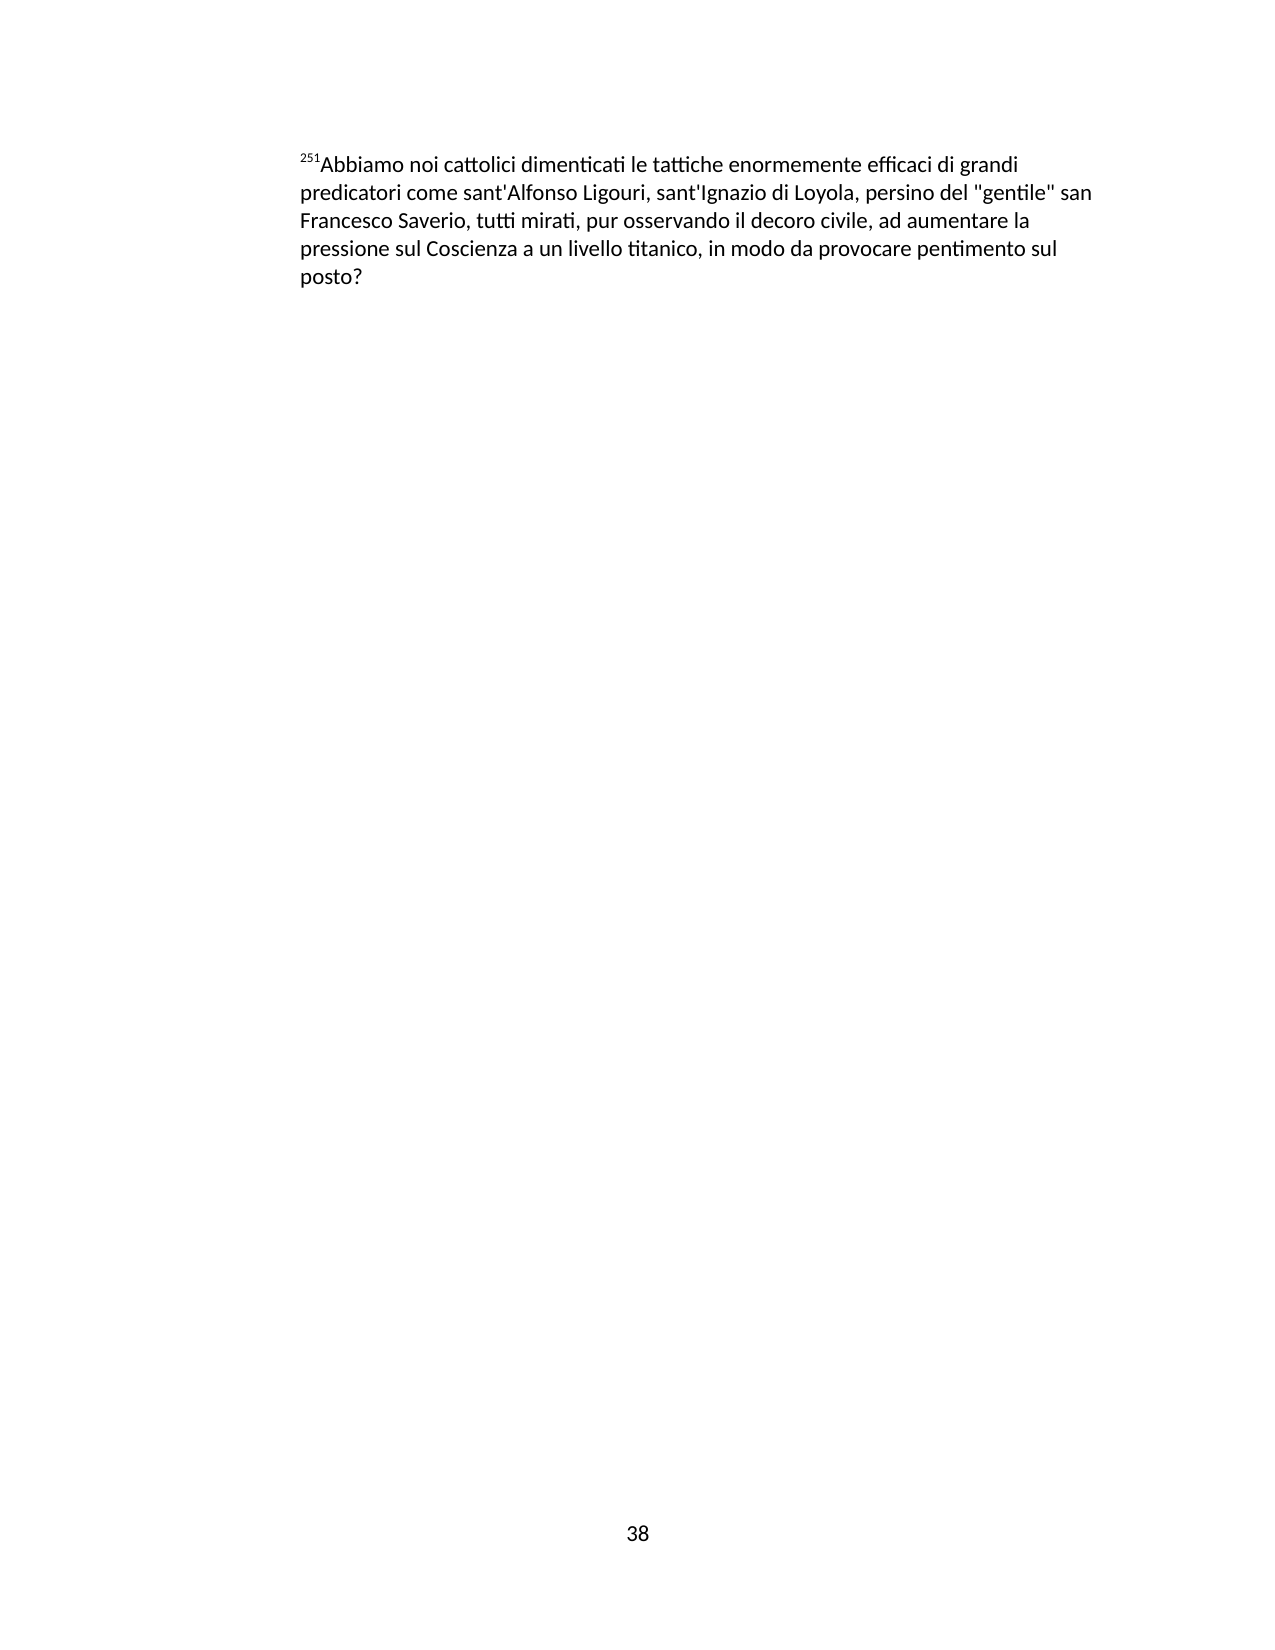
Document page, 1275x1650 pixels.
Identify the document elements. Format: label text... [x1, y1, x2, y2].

list “E come potranno ascoltare senza un predicatore? . . . Ma non tutti hanno obbedito al Vangelo; poiché Isaia dice: 'Signore, chi ha creduto a ciò che ha udito da noi?'”? Abbiamo noi cattolici dimenticati le tattiche enormemente efficaci di grandi predicatori come sant'Alfonso Ligouri, sant'Ignazio di Loyola, persino del "gentile" san Francesco Saverio, tutti mirati, pur osservando il decoro civile, ad aumentare la pressione sul Coscienza a un livello titanico, in modo da provocare pentimento sul posto? [262, 150, 1125, 290]
